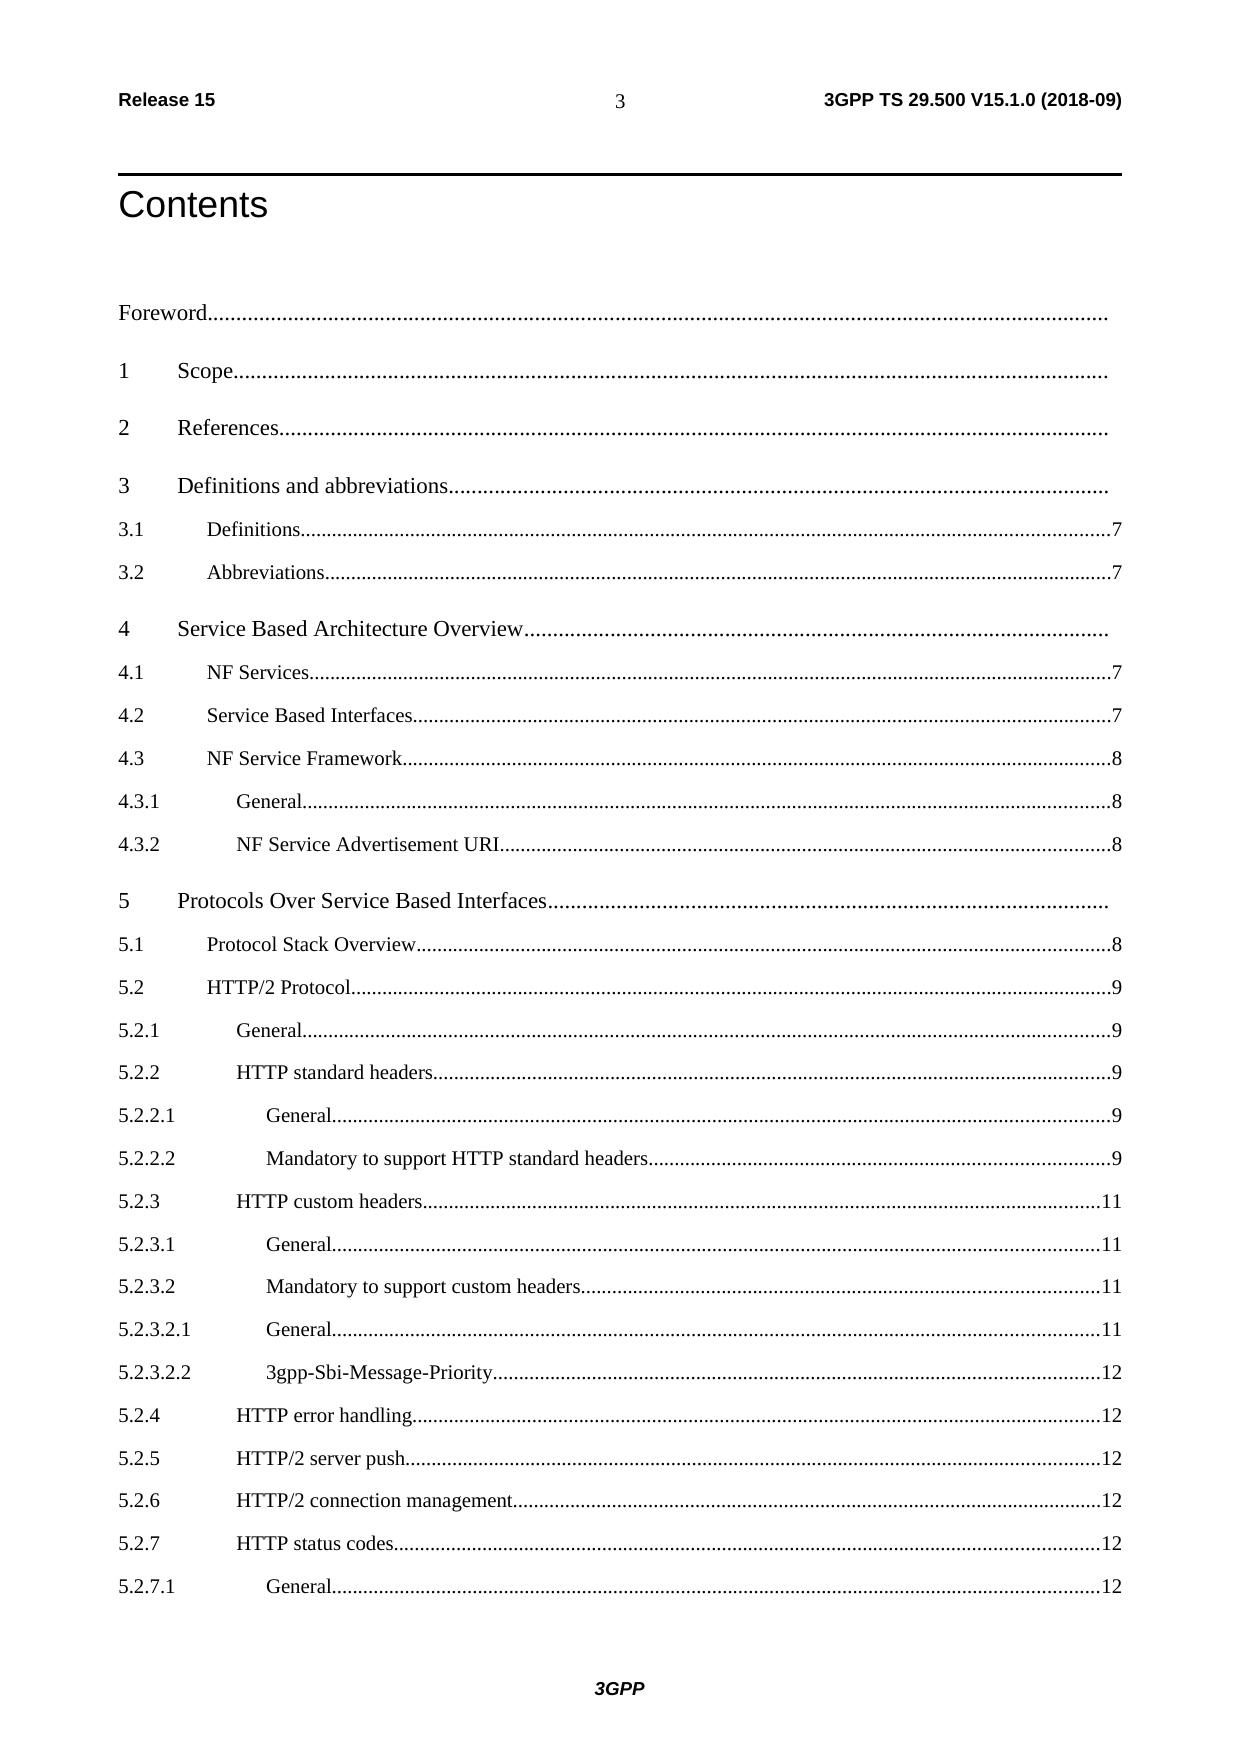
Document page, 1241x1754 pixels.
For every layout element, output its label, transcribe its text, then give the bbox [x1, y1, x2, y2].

text Foreword 5 [118, 299, 1078, 325]
text 5.2.2.2 Mandatory to support HTTP standard headers 9 [118, 1146, 1122, 1170]
text 4.1 NF Services 7 [118, 660, 1122, 684]
text 4.3.1 General 8 [118, 789, 1122, 813]
text 4.3.2 NF Service Advertisement URI 8 [118, 831, 1122, 856]
text 5.2.3.2.1 General 11 [118, 1317, 1122, 1341]
text 5.2.1 General 9 [118, 1017, 1122, 1042]
text 5.2.3.2.2 3gpp-Sbi-Message-Priority 12 [118, 1360, 1122, 1384]
text 5.1 Protocol Stack Overview 8 [118, 932, 1122, 956]
text 5.2.2.1 General 9 [118, 1103, 1122, 1127]
text 5.2.2 HTTP standard headers 9 [118, 1060, 1122, 1084]
text 4.2 Service Based Interfaces 7 [118, 703, 1122, 727]
text 5.2.4 HTTP error handling 12 [118, 1403, 1122, 1427]
text Contents [118, 176, 1122, 225]
text 3.1 Definitions 7 [118, 517, 1122, 541]
text 5 Protocols Over Service Based Interfaces 8 [118, 887, 1078, 913]
text 5.2.3.1 General 11 [118, 1232, 1122, 1256]
text 3.2 Abbreviations 7 [118, 560, 1122, 584]
text 5.2.7 HTTP status codes 12 [118, 1531, 1122, 1555]
text 5.2.6 HTTP/2 connection management 12 [118, 1488, 1122, 1512]
text 2 References 6 [118, 414, 1078, 441]
text 5.2.5 HTTP/2 server push 12 [118, 1446, 1122, 1470]
text 5.2.3.2 Mandatory to support custom headers 11 [118, 1274, 1122, 1298]
text 4 Service Based Architecture Overview 7 [118, 615, 1078, 641]
text 5.2.3 HTTP custom headers 11 [118, 1189, 1122, 1213]
text 5.2.7.1 General 12 [118, 1574, 1122, 1598]
text 5.2 HTTP/2 Protocol 9 [118, 975, 1122, 999]
text 3 Definitions and abbreviations 7 [118, 472, 1078, 498]
text 4.3 NF Service Framework 8 [118, 746, 1122, 770]
text 1 Scope 6 [118, 357, 1078, 383]
